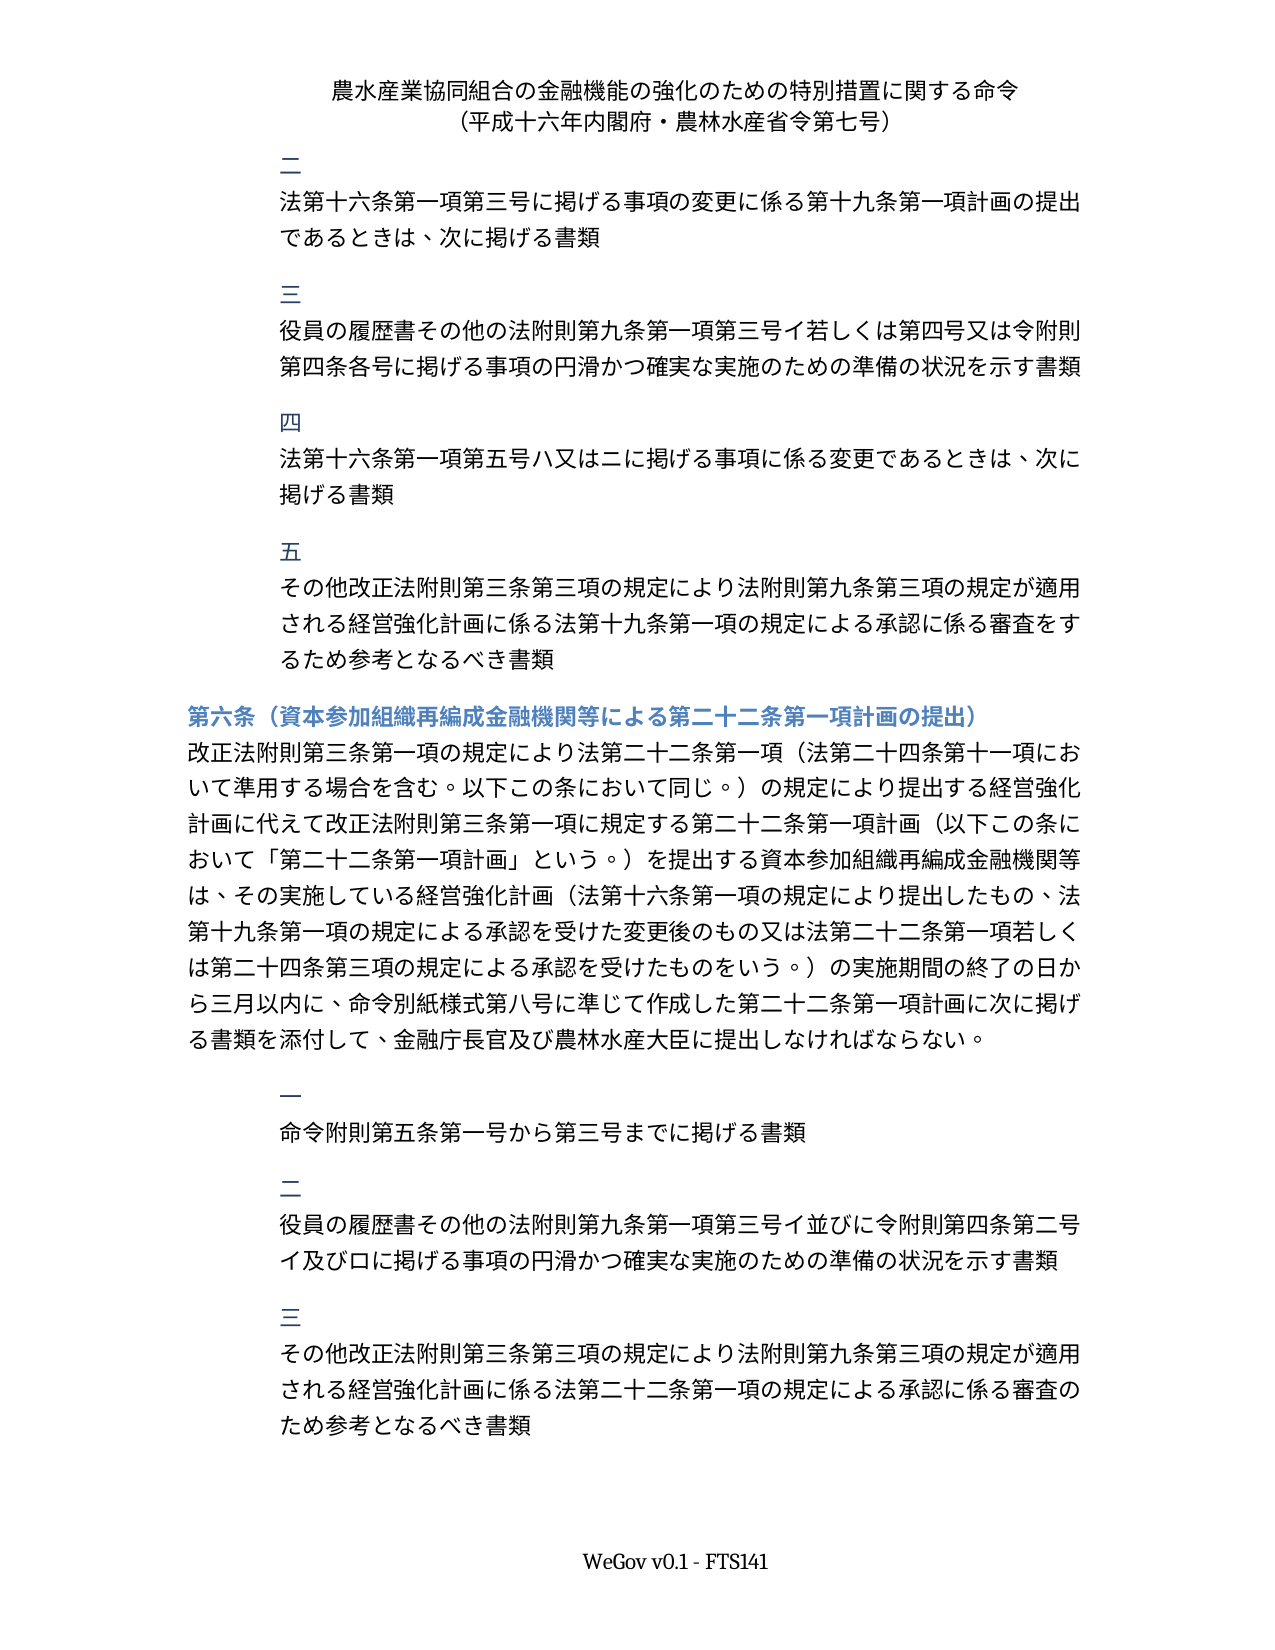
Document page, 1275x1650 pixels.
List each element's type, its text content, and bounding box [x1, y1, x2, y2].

text 役員の履歴書その他の法附則第九条第一項第三号イ並びに令附則第四条第二号イ及びロに掲げる事項の円滑かつ確実な実施のための準備の状況を示す書類 [279, 1209, 1087, 1277]
subtitle 三 [279, 1302, 1087, 1333]
subtitle 三 [279, 279, 1087, 310]
subtitle 四 [279, 407, 1087, 438]
subtitle 第六条（資本参加組織再編成金融機関等による第二十二条第一項計画の提出） [187, 701, 1087, 732]
subtitle 一 [279, 1081, 1087, 1112]
text 命令附則第五条第一号から第三号までに掲げる書類 [279, 1117, 1087, 1148]
text 改正法附則第三条第一項の規定により法第二十二条第一項（法第二十四条第十一項において準用する場合を含む。以下この条において同じ。）の規定により提出する経営強化計画に代えて改正法附則第三条第一項に規定する第二十二条第一項計画（以下この条において「第二十二条第一項計画」という。）を提出する資本参加組織再編成金融機関等は、その実施している経営強化計画（法第十六条第一項の規定により提出したもの、法第十九条第一項の規定による承認を受けた変更後のもの又は法第二十二条第一項若しくは第二十四条第三項の規定による承認を受けたものをいう。）の実施期間の終了の日から三月以内に、命令別紙様式第八号に準じて作成した第二十二条第一項計画に次に掲げる書類を添付して、金融庁長官及び農林水産大臣に提出しなければならない。 [187, 736, 1087, 1055]
text 役員の履歴書その他の法附則第九条第一項第三号イ若しくは第四号又は令附則第四条各号に掲げる事項の円滑かつ確実な実施のための準備の状況を示す書類 [279, 314, 1087, 382]
text その他改正法附則第三条第三項の規定により法附則第九条第三項の規定が適用される経営強化計画に係る法第十九条第一項の規定による承認に係る審査をするため参考となるべき書類 [279, 572, 1087, 675]
text 法第十六条第一項第三号に掲げる事項の変更に係る第十九条第一項計画の提出であるときは、次に掲げる書類 [279, 186, 1087, 253]
subtitle 二 [279, 1173, 1087, 1205]
subtitle 五 [279, 536, 1087, 567]
text その他改正法附則第三条第三項の規定により法附則第九条第三項の規定が適用される経営強化計画に係る法第二十二条第一項の規定による承認に係る審査のため参考となるべき書類 [279, 1338, 1087, 1441]
text 法第十六条第一項第五号ハ又はニに掲げる事項に係る変更であるときは、次に掲げる書類 [279, 443, 1087, 510]
subtitle 二 [279, 150, 1087, 181]
